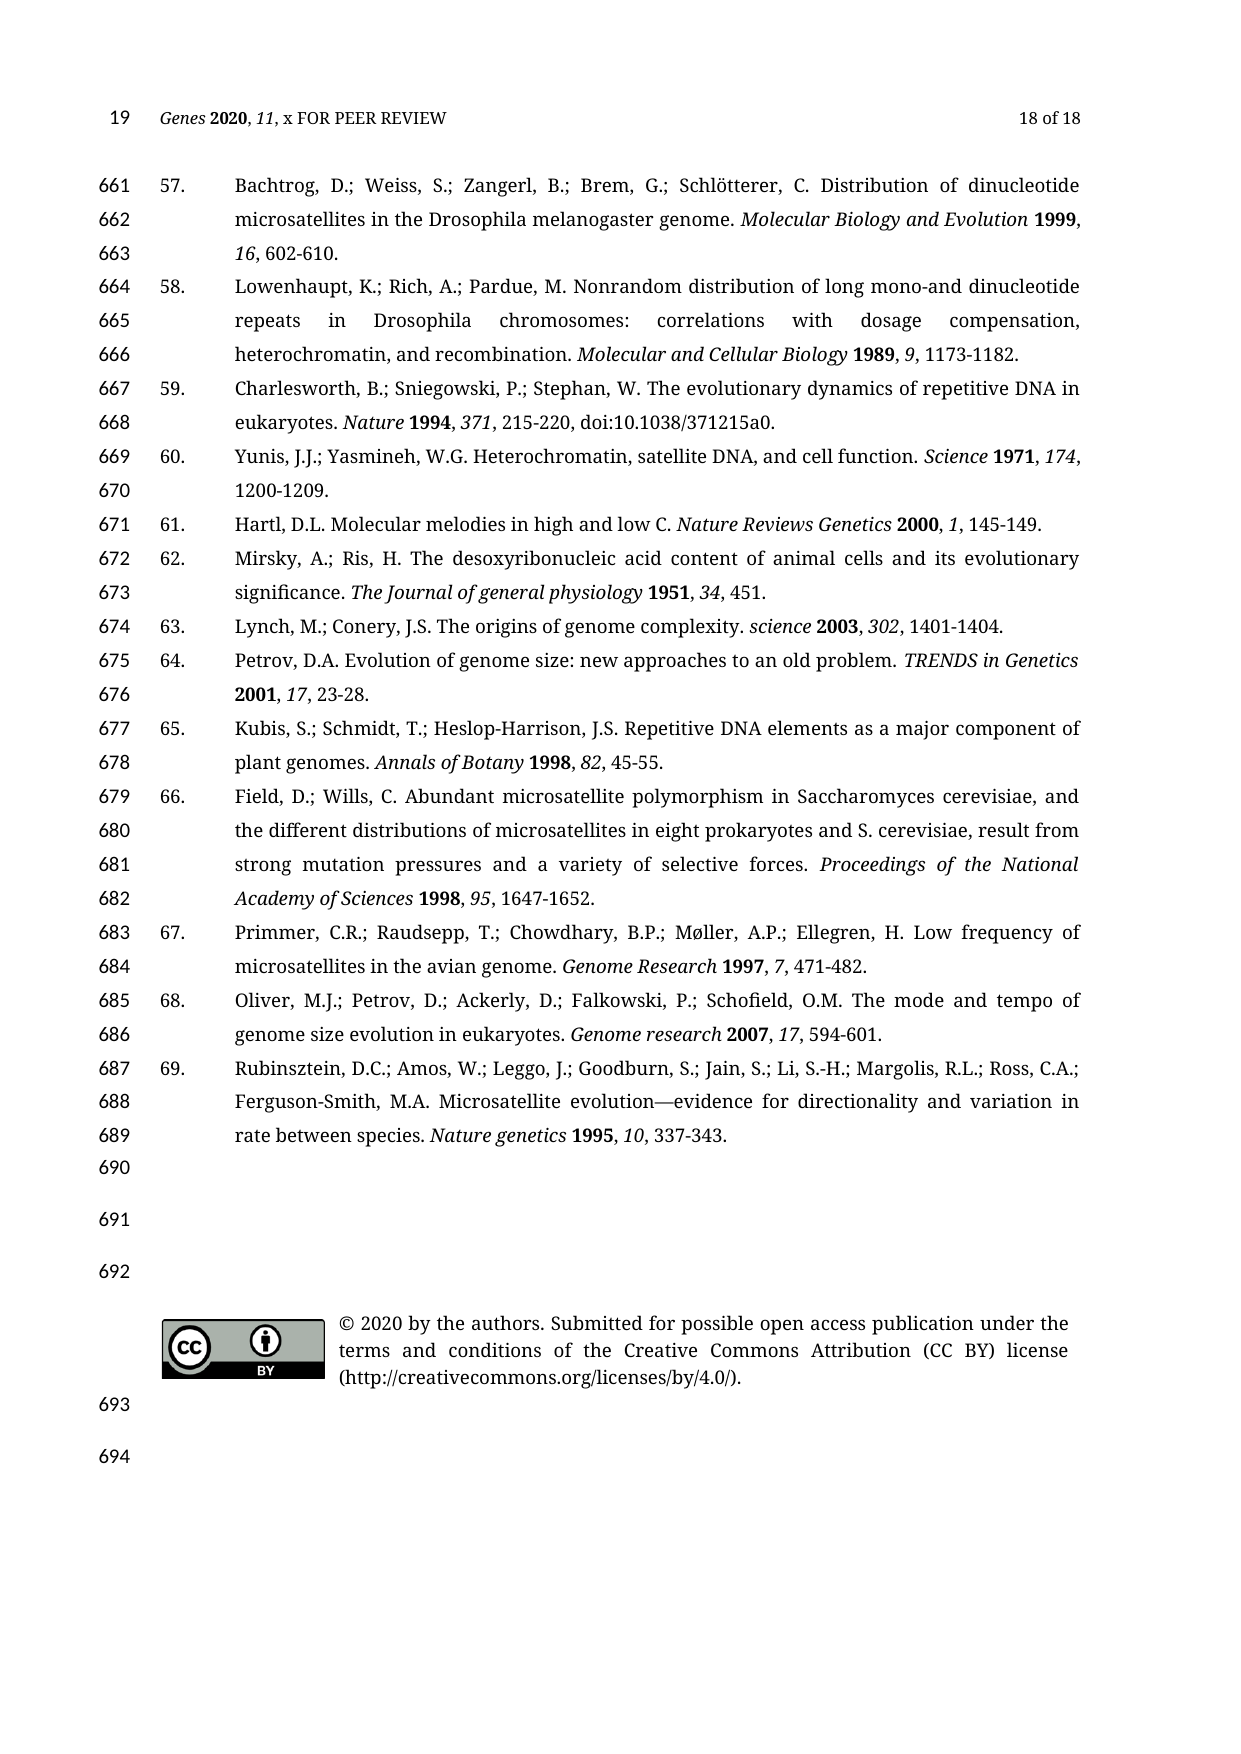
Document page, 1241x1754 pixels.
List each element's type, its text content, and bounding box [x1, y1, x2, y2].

text 67. Primmer, C.R.; Raudsepp, T.; Chowdhary, B.P.; Møller, A.P.; Ellegren, H. Low frequency of microsatellites in the avian genome. Genome Research 1997, 7, 471-482. [159, 915, 1081, 983]
text 57. Bachtrog, D.; Weiss, S.; Zangerl, B.; Brem, G.; Schlötterer, C. Distribution of dinucleotide microsatellites in the Drosophila melanogaster genome. Molecular Biology and Evolution 1999, 16, 602-610. [159, 168, 1081, 269]
text 68. Oliver, M.J.; Petrov, D.; Ackerly, D.; Falkowski, P.; Schofield, O.M. The mode and tempo of genome size evolution in eukaryotes. Genome research 2007, 17, 594-601. [159, 983, 1081, 1051]
text 66. Field, D.; Wills, C. Abundant microsatellite polymorphism in Saccharomyces cerevisiae, and the different distributions of microsatellites in eight prokaryotes and S. cerevisiae, result from strong mutation pressures and a variety of selective forces. Proceedings of the National Academy of Sciences 1998, 95, 1647-1652. [159, 779, 1081, 915]
picture [161, 1319, 325, 1379]
text 69. Rubinsztein, D.C.; Amos, W.; Leggo, J.; Goodburn, S.; Jain, S.; Li, S.-H.; Margolis, R.L.; Ross, C.A.; Ferguson-Smith, M.A. Microsatellite evolution—evidence for directionality and variation in rate between species. Nature genetics 1995, 10, 337-343. [159, 1051, 1081, 1152]
text 59. Charlesworth, B.; Sniegowski, P.; Stephan, W. The evolutionary dynamics of repetitive DNA in eukaryotes. Nature 1994, 371, 215-220, doi:10.1038/371215a0. [159, 371, 1081, 439]
text 64. Petrov, D.A. Evolution of genome size: new approaches to an old problem. TRENDS in Genetics 2001, 17, 23-28. [159, 643, 1081, 711]
text 62. Mirsky, A.; Ris, H. The desoxyribonucleic acid content of animal cells and its evolutionary significance. The Journal of general physiology 1951, 34, 451. [159, 541, 1081, 609]
text 65. Kubis, S.; Schmidt, T.; Heslop-Harrison, J.S. Repetitive DNA elements as a major component of plant genomes. Annals of Botany 1998, 82, 45-55. [159, 711, 1081, 779]
text 58. Lowenhaupt, K.; Rich, A.; Pardue, M. Nonrandom distribution of long mono-and dinucleotide repeats in Drosophila chromosomes: correlations with dosage compensation, heterochromatin, and recombination. Molecular and Cellular Biology 1989, 9, 1173-1182. [159, 269, 1081, 371]
table_header [160, 1309, 336, 1390]
text 60. Yunis, J.J.; Yasmineh, W.G. Heterochromatin, satellite DNA, and cell function. Science 1971, 174, 1200-1209. [159, 439, 1081, 507]
table_header © 2020 by the authors. Submitted for possible open access publication under the terms and conditions of the Creative Commons Attribution (CC BY) license (http://creativecommons.org/licenses/by/4.0/). [336, 1309, 1081, 1390]
text 61. Hartl, D.L. Molecular melodies in high and low C. Nature Reviews Genetics 2000, 1, 145-149. [159, 507, 1081, 541]
text 63. Lynch, M.; Conery, J.S. The origins of genome complexity. science 2003, 302, 1401-1404. [159, 609, 1081, 643]
